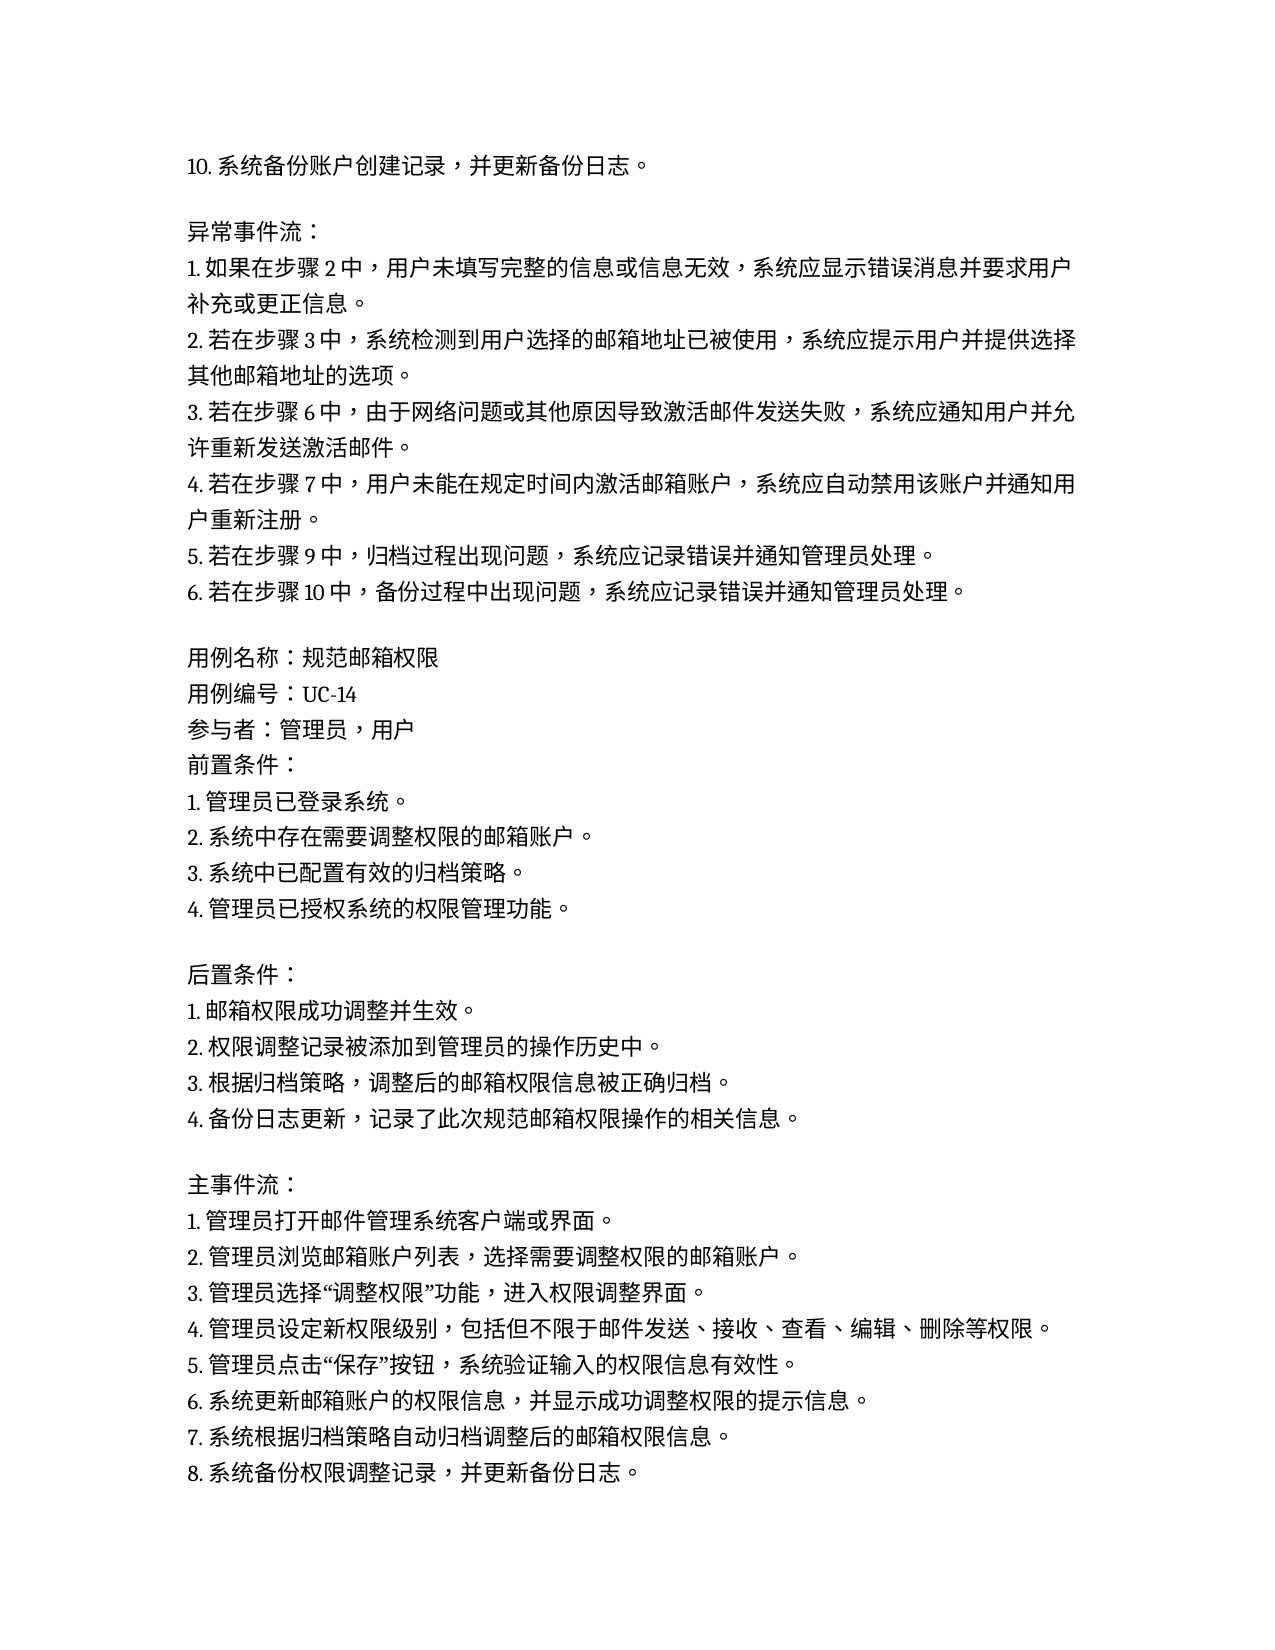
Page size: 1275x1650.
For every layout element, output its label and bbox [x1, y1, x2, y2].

text [187, 150, 1087, 1488]
